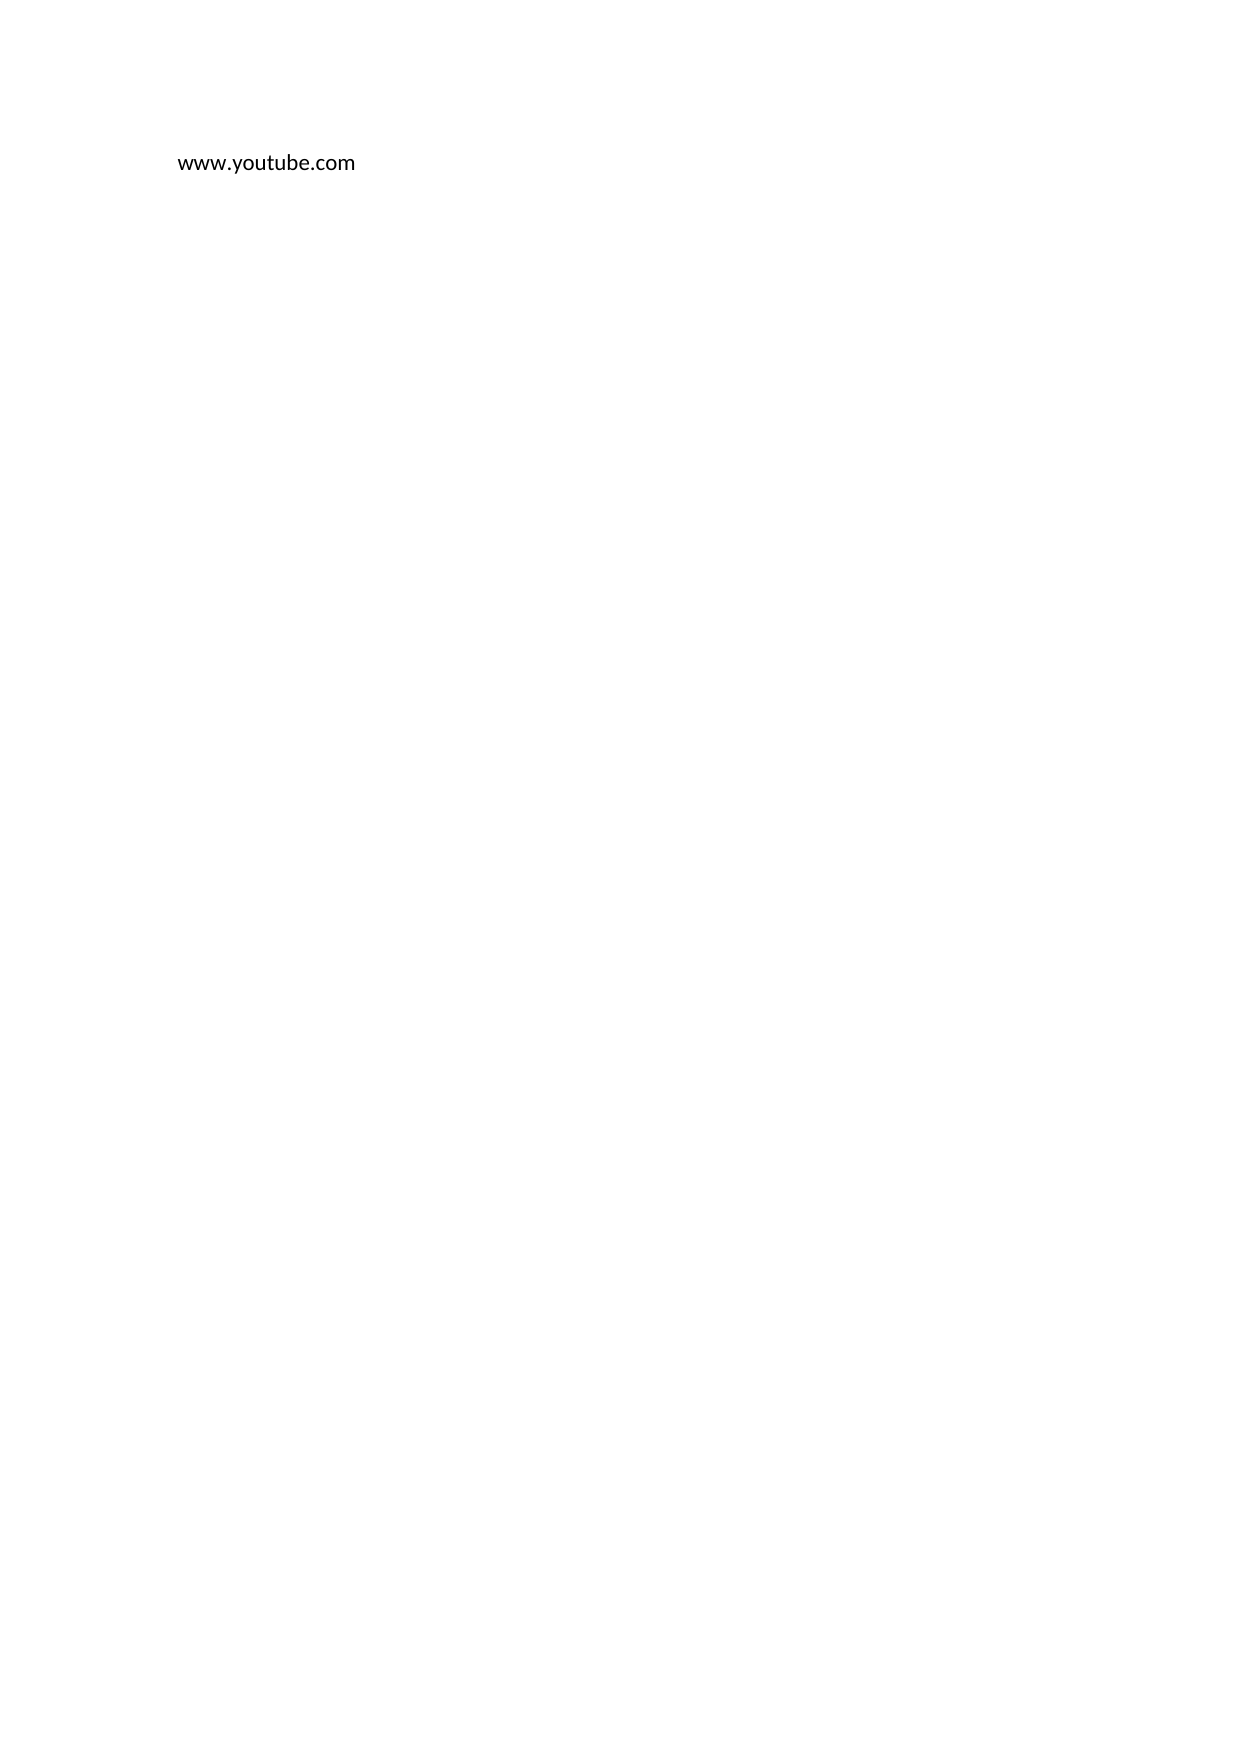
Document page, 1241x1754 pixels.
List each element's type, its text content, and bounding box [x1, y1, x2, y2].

text www.youtube.com [177, 148, 1063, 176]
